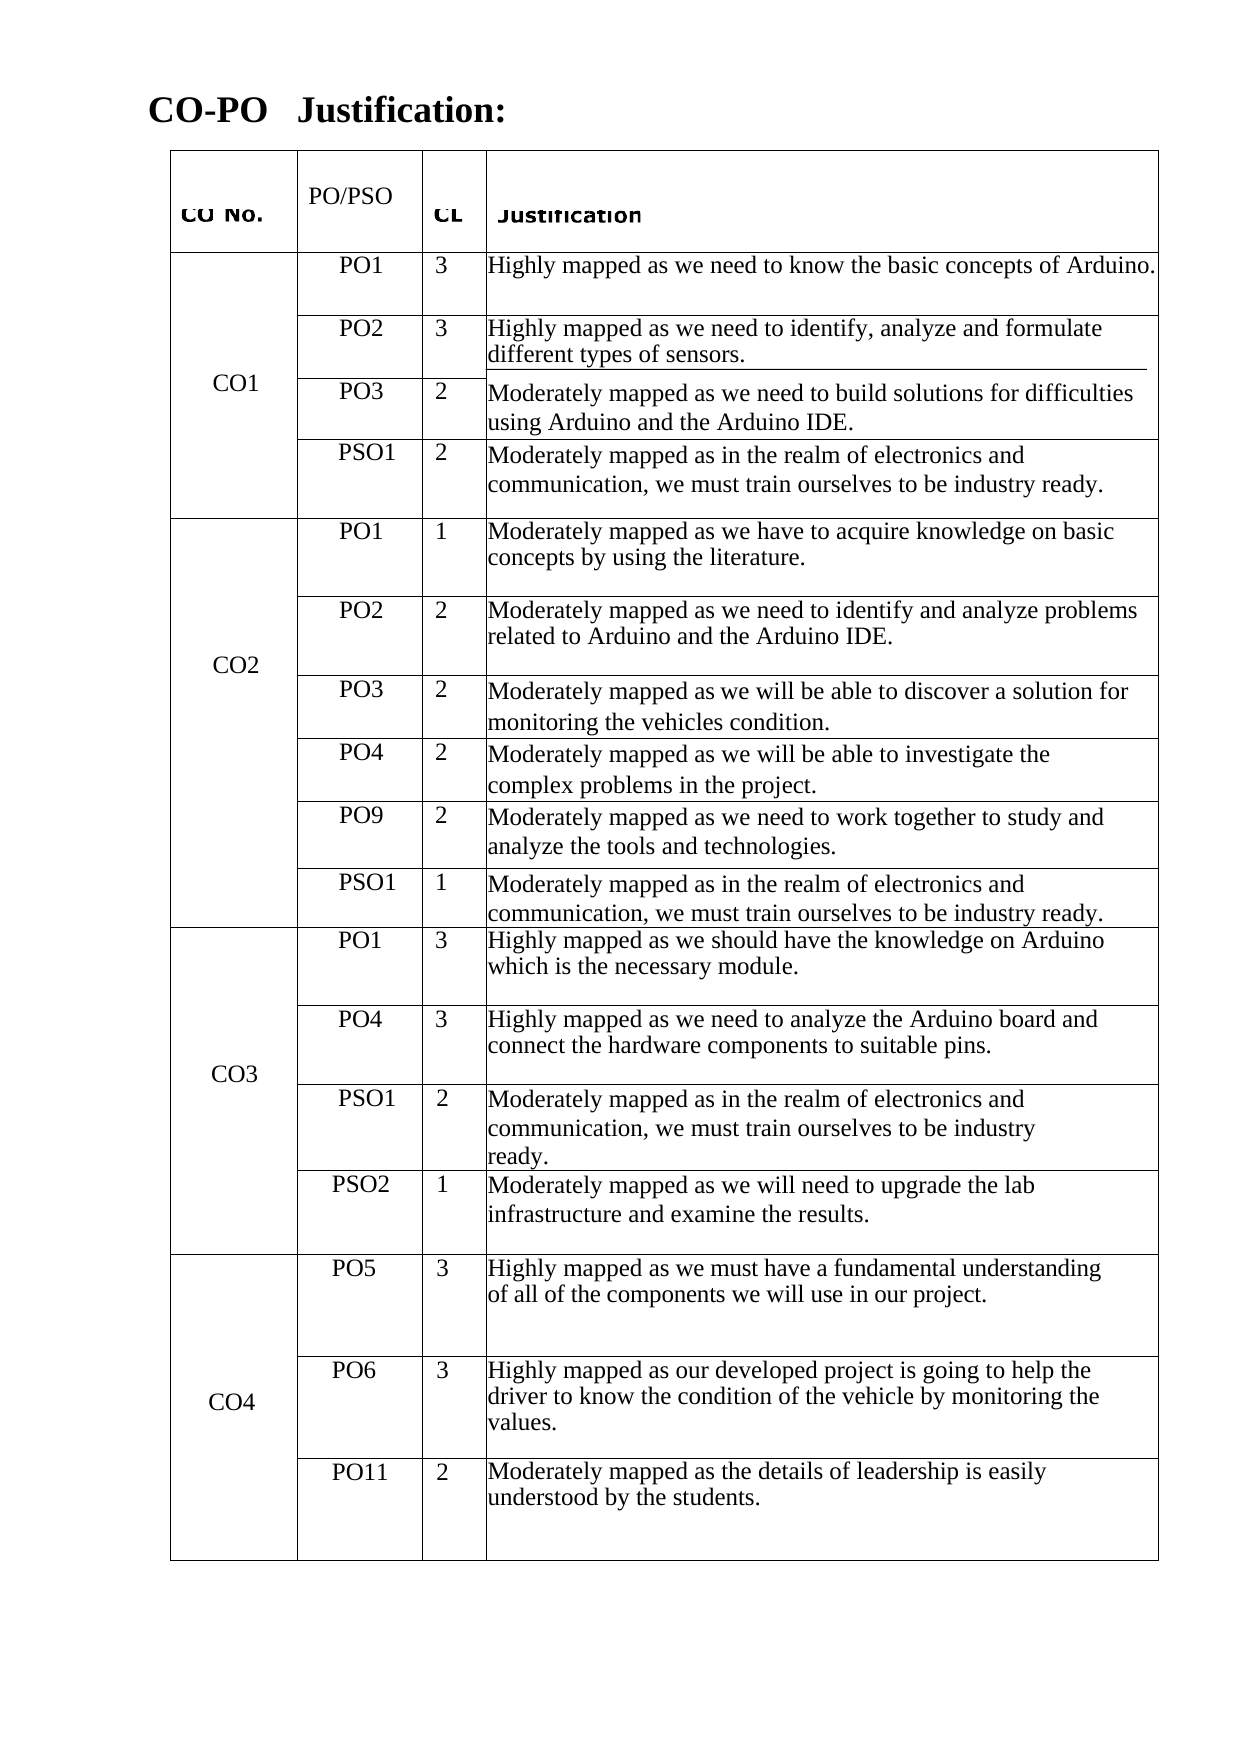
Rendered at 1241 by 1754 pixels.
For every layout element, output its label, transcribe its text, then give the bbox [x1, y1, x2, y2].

table_cell Highly mapped as we need to identify, analyze and formulate different types of sensors. [487, 316, 1158, 377]
table_cell PO11 [298, 1459, 422, 1560]
text CO-PO Justification: [148, 87, 1181, 130]
table_header [423, 151, 486, 252]
table_cell Moderately mapped as in the realm of electronics and communication, we must train ourselves to be industry ready. [487, 1085, 1158, 1170]
table_cell Highly mapped as we should have the knowledge on Arduino which is the necessary module. [487, 928, 1158, 1005]
table_cell Moderately mapped as we have to acquire knowledge on basic concepts by using the literature. [487, 519, 1158, 596]
table_cell CO3 [171, 928, 297, 1254]
table_cell 2 [423, 379, 486, 439]
table_header PO/PSO [298, 151, 422, 252]
table_cell 3 [423, 316, 486, 377]
table_cell CO4 [171, 1255, 297, 1560]
table_cell PSO1 [298, 1085, 422, 1170]
table_cell 3 [423, 1006, 486, 1084]
table_cell Moderately mapped as we need to build solutions for difficulties using Arduino and the Arduino IDE. [487, 378, 1158, 439]
table_cell 2 [423, 739, 486, 801]
table_cell Highly mapped as our developed project is going to help the driver to know the condition of the vehicle by monitoring the values. [487, 1357, 1158, 1458]
table_cell 2 [423, 440, 486, 518]
table_cell PSO1 [298, 440, 422, 518]
table_cell PO2 [298, 316, 422, 377]
table_cell Moderately mapped as we need to identify and analyze problems related to Arduino and the Arduino IDE. [487, 597, 1158, 675]
table_cell CO1 [171, 253, 297, 518]
picture [434, 209, 463, 222]
table_cell CO2 [171, 519, 297, 927]
table_cell 2 [423, 597, 486, 675]
table_cell 3 [423, 1255, 486, 1356]
table_cell PSO1 [298, 869, 422, 927]
table_cell PO6 [298, 1357, 422, 1458]
table_cell PO2 [298, 597, 422, 675]
table_cell Highly mapped as we need to analyze the Arduino board and connect the hardware components to suitable pins. [487, 1006, 1158, 1084]
table_cell PO4 [298, 739, 422, 801]
table_cell 1 [423, 869, 486, 927]
table_cell 3 [423, 1357, 486, 1458]
table_cell PO3 [298, 676, 422, 738]
table_cell 1 [423, 519, 486, 596]
picture [225, 209, 262, 222]
table_cell Moderately mapped as in the realm of electronics and communication, we must train ourselves to be industry ready. [487, 440, 1158, 518]
table_cell Moderately mapped as we will need to upgrade the lab infrastructure and examine the results. [487, 1171, 1158, 1254]
table_cell 2 [423, 676, 486, 738]
table_cell 2 [423, 802, 486, 868]
table_cell PO4 [298, 1006, 422, 1084]
table_cell Moderately mapped as in the realm of electronics and communication, we must train ourselves to be industry ready. [487, 869, 1158, 927]
table_cell 3 [423, 928, 486, 1005]
table_cell PO1 [298, 519, 422, 596]
table_cell PO9 [298, 802, 422, 868]
table_cell Moderately mapped as we will be able to investigate the complex problems in the project. [487, 739, 1158, 801]
table_cell PSO2 [298, 1171, 422, 1254]
table_cell 3 [423, 253, 486, 315]
table_cell Moderately mapped as we will be able to discover a solution for monitoring the vehicles condition. [487, 676, 1158, 738]
picture [181, 209, 213, 222]
table_cell 1 [423, 1171, 486, 1254]
table_cell PO1 [298, 928, 422, 1005]
table_cell Highly mapped as we need to know the basic concepts of Arduino. [487, 253, 1158, 315]
table_cell PO1 [298, 253, 422, 315]
table_header [171, 151, 297, 252]
table_cell Highly mapped as we must have a fundamental understanding of all of the components we will use in our project. [487, 1255, 1158, 1356]
table_cell Moderately mapped as the details of leadership is easily understood by the students. [487, 1459, 1158, 1560]
table_cell Moderately mapped as we need to work together to study and analyze the tools and technologies. [487, 802, 1158, 868]
table_cell PO3 [298, 379, 422, 439]
table_cell 2 [423, 1459, 486, 1560]
table_cell PO5 [298, 1255, 422, 1356]
picture [498, 210, 641, 223]
table_cell 2 [423, 1085, 486, 1170]
table_header [487, 151, 1158, 252]
